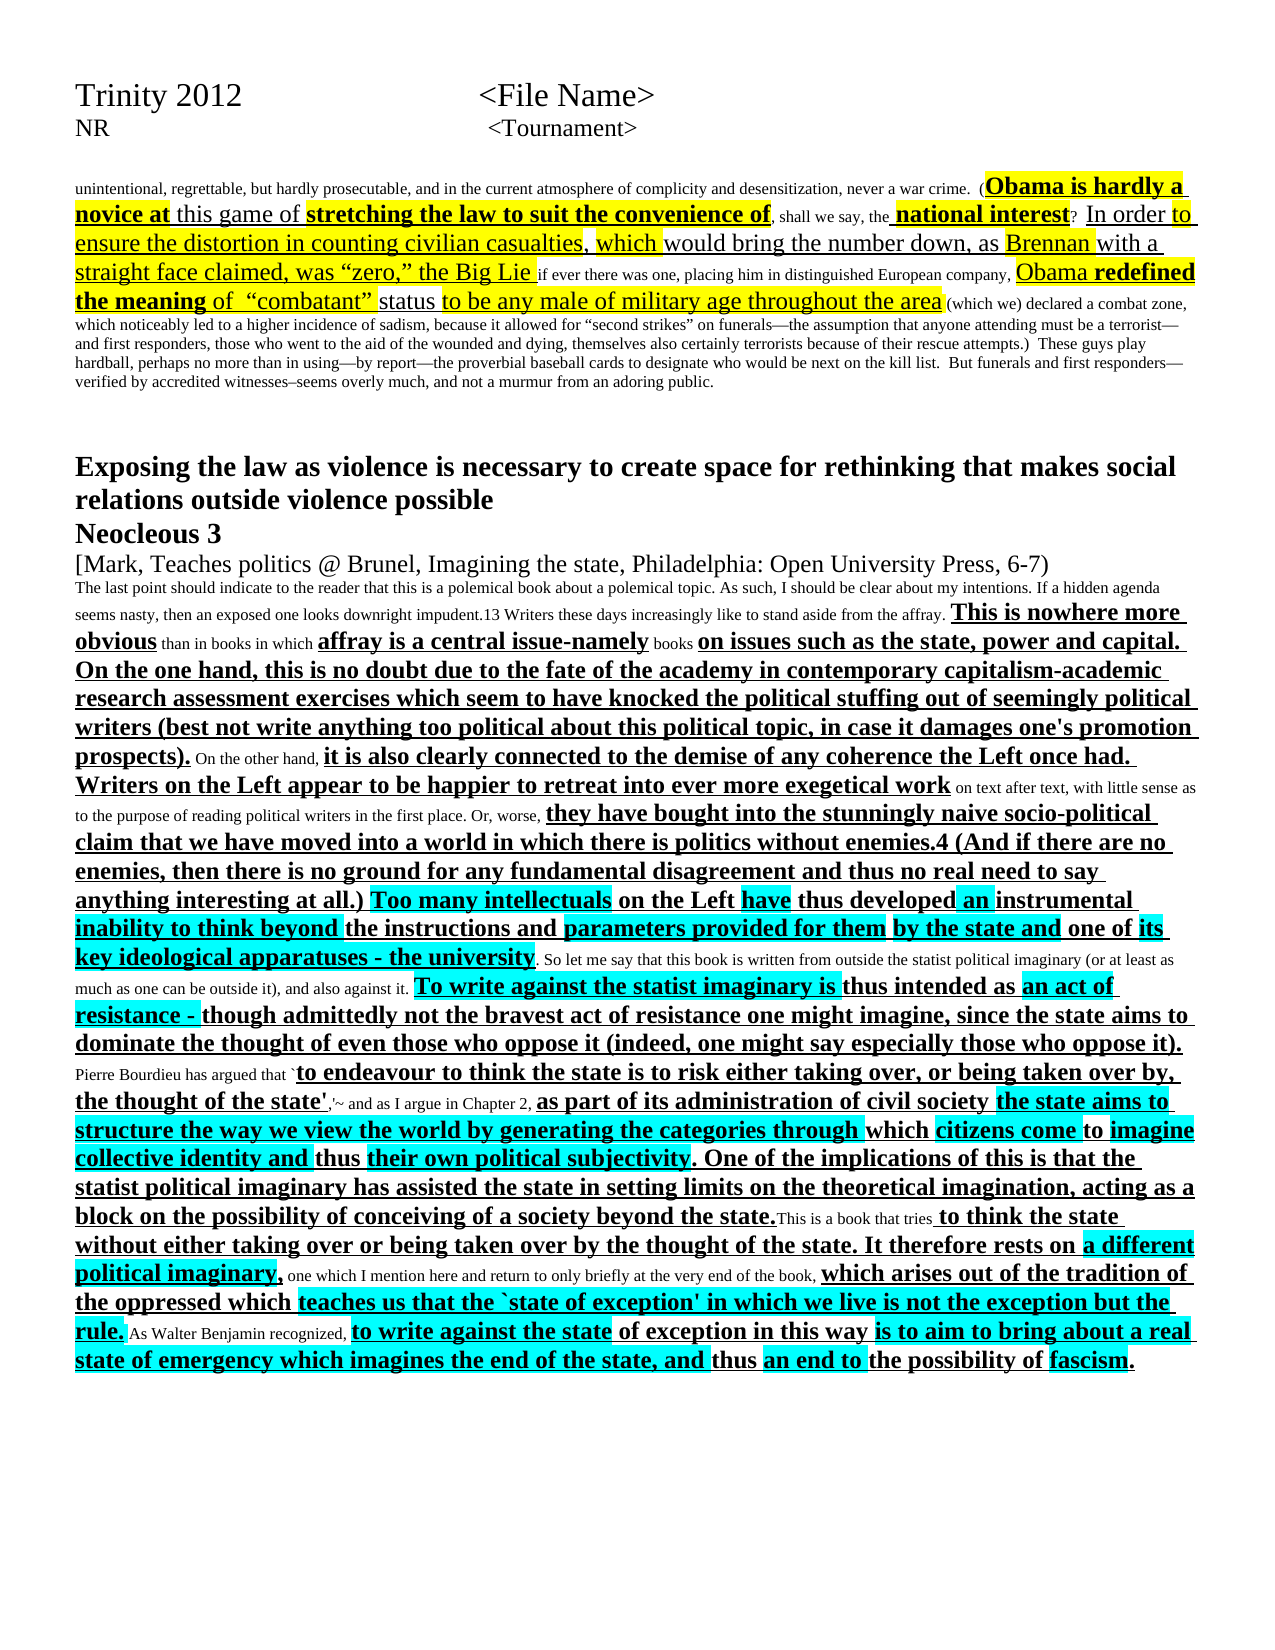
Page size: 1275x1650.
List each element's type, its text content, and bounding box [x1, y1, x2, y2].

text Neocleous 3 [75, 516, 1200, 549]
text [75, 171, 1200, 391]
text Exposing the law as violence is necessary to create space for rethinking that makes social relations outside violence possible [75, 449, 1200, 516]
text The last point should indicate to the reader that this is a polemical book about a polemical topic. As such, I should be clear about my intentions. If a hidden agenda seems nasty, then an exposed one looks downright impudent.13 Writers these days increasingly like to stand aside from the affray. This is nowhere more obvious than in books in which affray is a central issue-namely books on issues such as the state, power and capital. On the one hand, this is no doubt due to the fate of the academy in contemporary capitalism-academic research assessment exercises which seem to have knocked the political stuffing out of seemingly political writers (best not write anything too political about this political topic, in case it damages one's promotion prospects). On the other hand, it is also clearly connected to the demise of any coherence the Left once had. Writers on the Left appear to be happier to retreat into ever more exegetical work on text after text, with little sense as to the purpose of reading political writers in the first place. Or, worse, they have bought into the stunningly naive socio-political claim that we have moved into a world in which there is politics without enemies.4 (And if there are no enemies, then there is no ground for any fundamental disagreement and thus no real need to say anything interesting at all.) Too many intellectuals on the Left have thus developed an instrumental inability to think beyond the instructions and parameters provided for them by the state and one of its key ideological apparatuses - the university. So let me say that this book is written from outside the statist political imaginary (or at least as much as one can be outside it), and also against it. To write against the statist imaginary is thus intended as an act of resistance - though admittedly not the bravest act of resistance one might imagine, since the state aims to dominate the thought of even those who oppose it (indeed, one might say especially those who oppose it). Pierre Bourdieu has argued that `to endeavour to think the state is to risk either taking over, or being taken over by, the thought of the state','~ and as I argue in Chapter 2, as part of its administration of civil society the state aims to structure the way we view the world by generating the categories through which citizens come to imagine collective identity and thus their own political subjectivity. One of the implications of this is that the statist political imaginary has assisted the state in setting limits on the theoretical imagination, acting as a block on the possibility of conceiving of a society beyond the state.This is a book that tries to think the state without either taking over or being taken over by the thought of the state. It therefore rests on a different political imaginary, one which I mention here and return to only briefly at the very end of the book, which arises out of the tradition of the oppressed which teaches us that the `state of exception' in which we live is not the exception but the rule. As Walter Benjamin recognized, to write against the state of exception in this way is to aim to bring about a real state of emergency which imagines the end of the state, and thus an end to the possibility of fascism. [75, 578, 1200, 1373]
text [Mark, Teaches politics @ Brunel, Imagining the state, Philadelphia: Open University Press, 6-7) [75, 549, 1200, 578]
